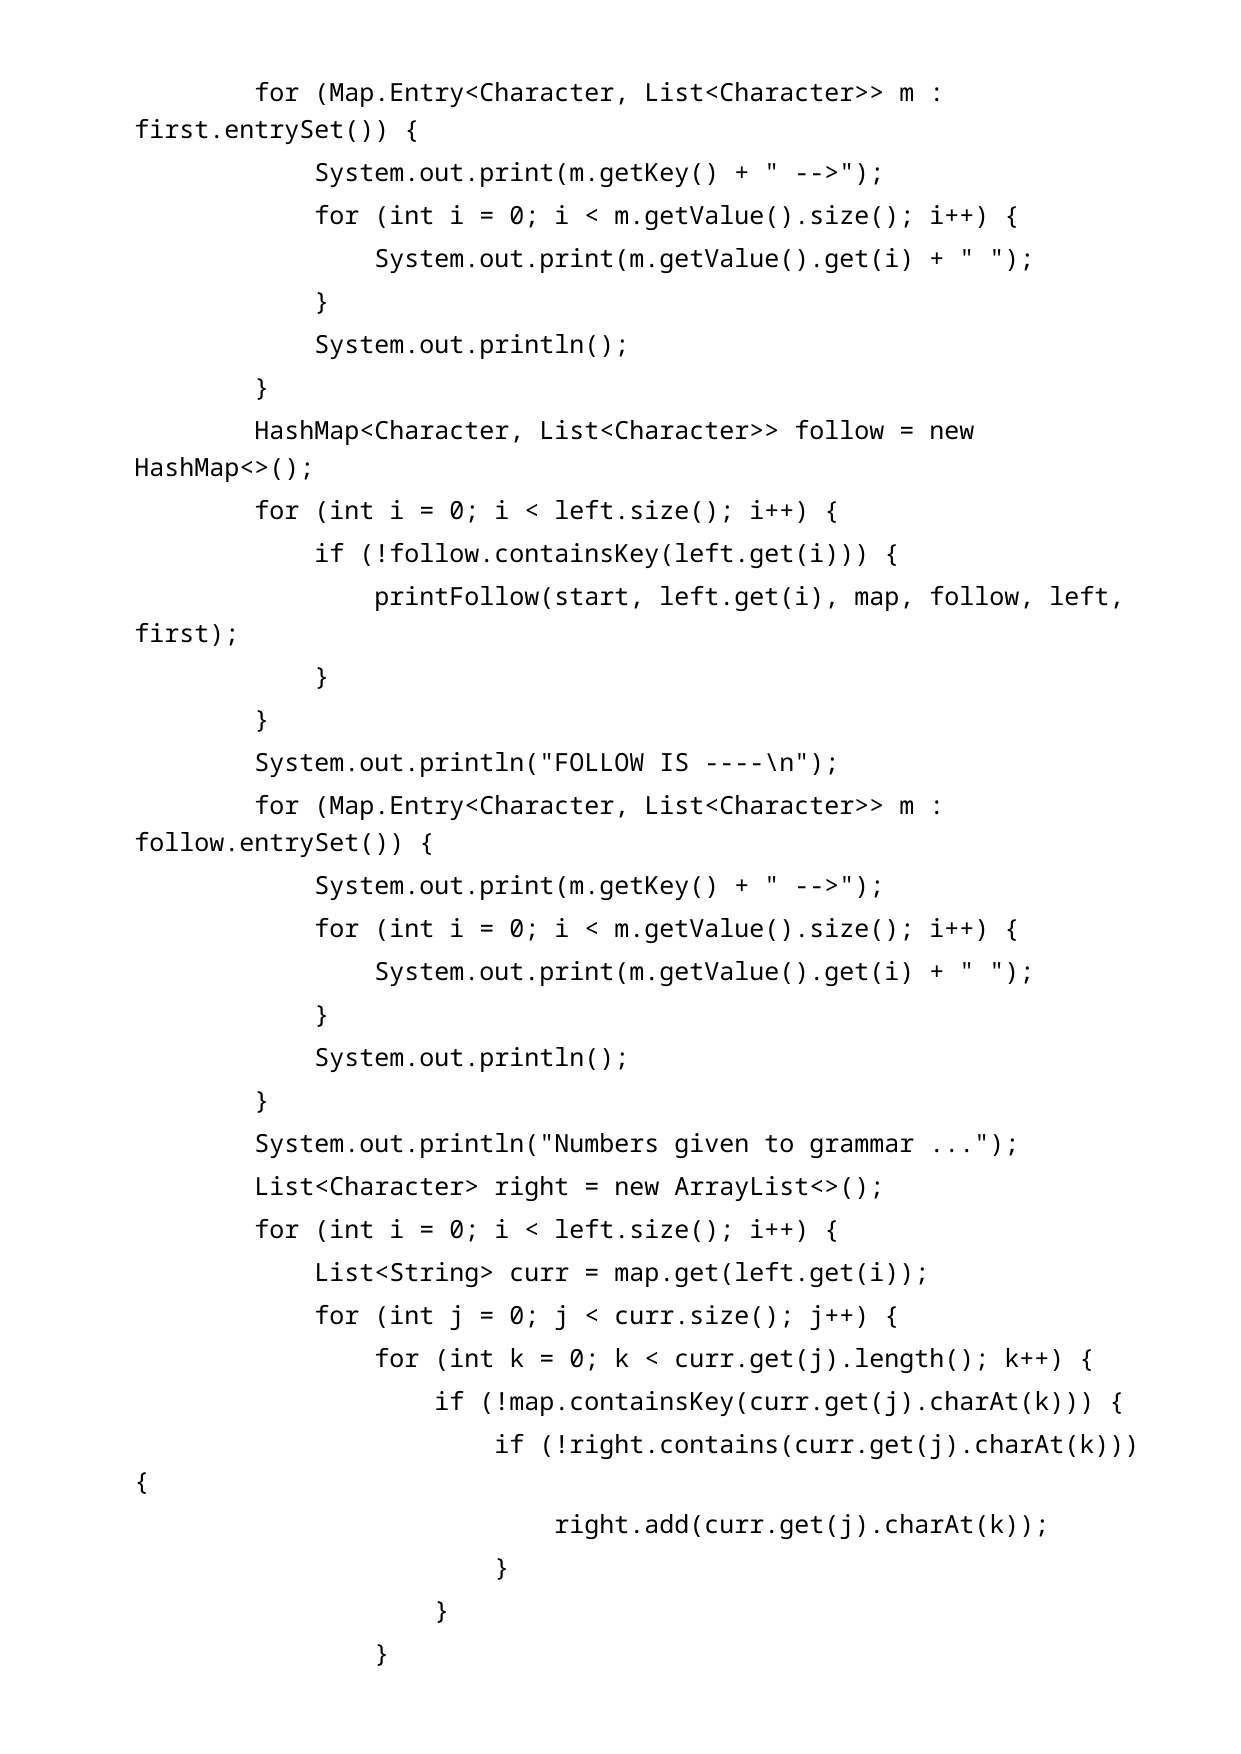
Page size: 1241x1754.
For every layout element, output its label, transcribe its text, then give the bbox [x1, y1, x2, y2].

text for (int i = 0; i < m.getValue().size(); i++) { [134, 910, 1165, 944]
text } [134, 702, 1165, 736]
text System.out.println("FOLLOW IS ----\n"); [134, 744, 1165, 779]
text HashMap<Character, List<Character>> follow = new HashMap<>(); [134, 413, 1165, 484]
text for (int i = 0; i < left.size(); i++) { [134, 493, 1165, 527]
text for (int i = 0; i < left.size(); i++) { [134, 1212, 1165, 1246]
text for (int k = 0; k < curr.get(j).length(); k++) { [134, 1341, 1165, 1375]
text for (Map.Entry<Character, List<Character>> m : follow.entrySet()) { [134, 788, 1165, 858]
text for (int j = 0; j < curr.size(); j++) { [134, 1298, 1165, 1332]
text } [134, 658, 1165, 693]
text if (!follow.containsKey(left.get(i))) { [134, 536, 1165, 570]
text } [134, 1636, 1165, 1669]
text printFollow(start, left.get(i), map, follow, left, first); [134, 579, 1165, 649]
text System.out.println("Numbers given to grammar ..."); [134, 1126, 1165, 1159]
text System.out.print(m.getKey() + " -->"); [134, 155, 1165, 189]
text List<Character> right = new ArrayList<>(); [134, 1168, 1165, 1203]
text System.out.println(); [134, 327, 1165, 361]
text if (!map.containsKey(curr.get(j).charAt(k))) { [134, 1384, 1165, 1418]
text if (!right.contains(curr.get(j).charAt(k))) { [134, 1427, 1165, 1497]
text right.add(curr.get(j).charAt(k)); [134, 1506, 1165, 1541]
text System.out.print(m.getValue().get(i) + " "); [134, 953, 1165, 987]
text System.out.println(); [134, 1039, 1165, 1073]
text for (Map.Entry<Character, List<Character>> m : first.entrySet()) { [134, 75, 1165, 146]
text } [134, 1592, 1165, 1627]
text } [134, 370, 1165, 404]
text } [134, 1549, 1165, 1583]
text } [134, 996, 1165, 1031]
text System.out.print(m.getKey() + " -->"); [134, 867, 1165, 901]
text for (int i = 0; i < m.getValue().size(); i++) { [134, 198, 1165, 232]
text System.out.print(m.getValue().get(i) + " "); [134, 241, 1165, 275]
text List<String> curr = map.get(left.get(i)); [134, 1254, 1165, 1289]
text } [134, 1082, 1165, 1117]
text } [134, 284, 1165, 318]
